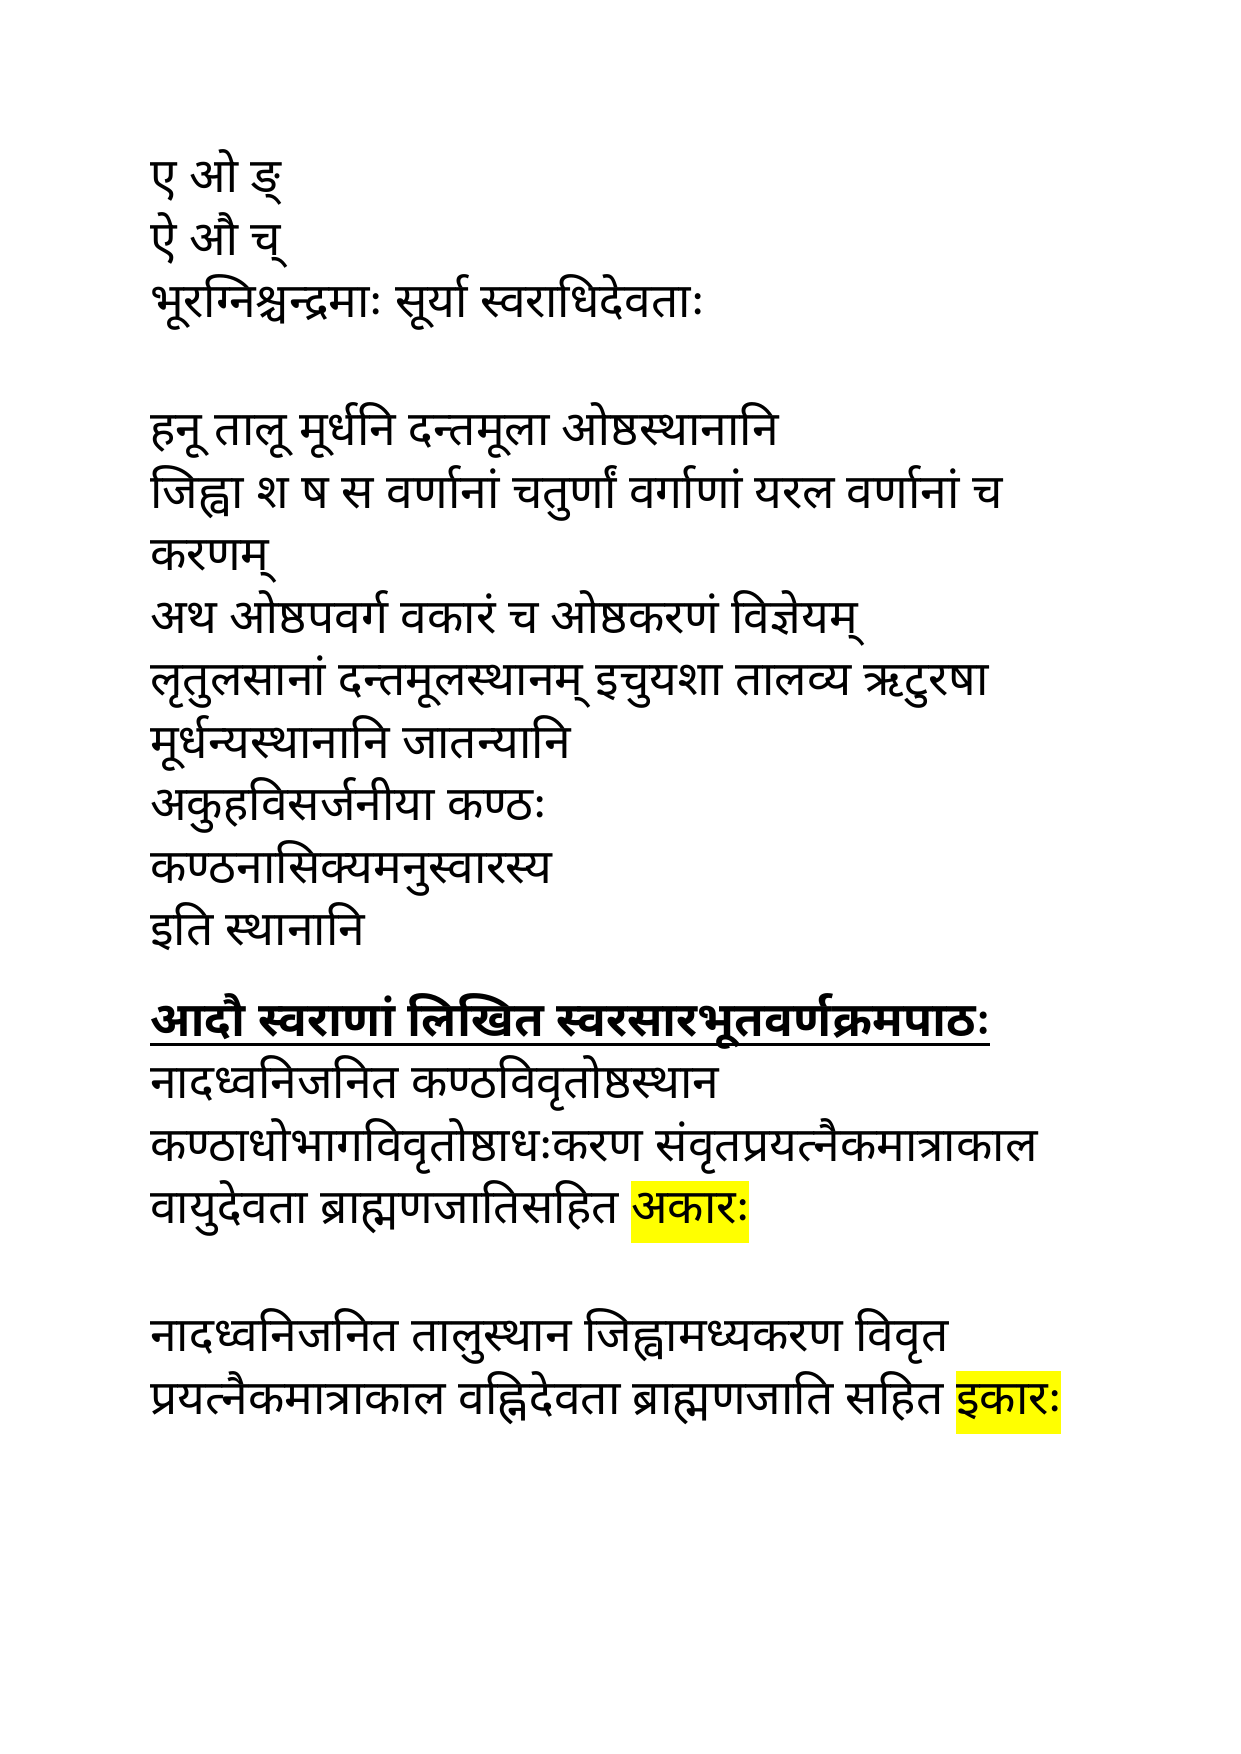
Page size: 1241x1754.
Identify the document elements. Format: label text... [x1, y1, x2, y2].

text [150, 150, 1090, 993]
text नादध्वनिजनित तालुस्थान जिह्वामध्यकरण विवृत प्रयत्नैकमात्राकाल वह्निदेवता ब्राह्मणजाति सहित इकारः [150, 1243, 1090, 1434]
text आदौ स्वराणां लिखित स्वरसारभूतवर्णक्रमपाठः नादध्वनिजनित कण्ठविवृतोष्ठस्थान कण्ठाधोभागविवृतोष्ठाधःकरण संवृतप्रयत्नैकमात्राकाल वायुदेवता ब्राह्मणजातिसहित अकारः [150, 993, 1090, 1243]
